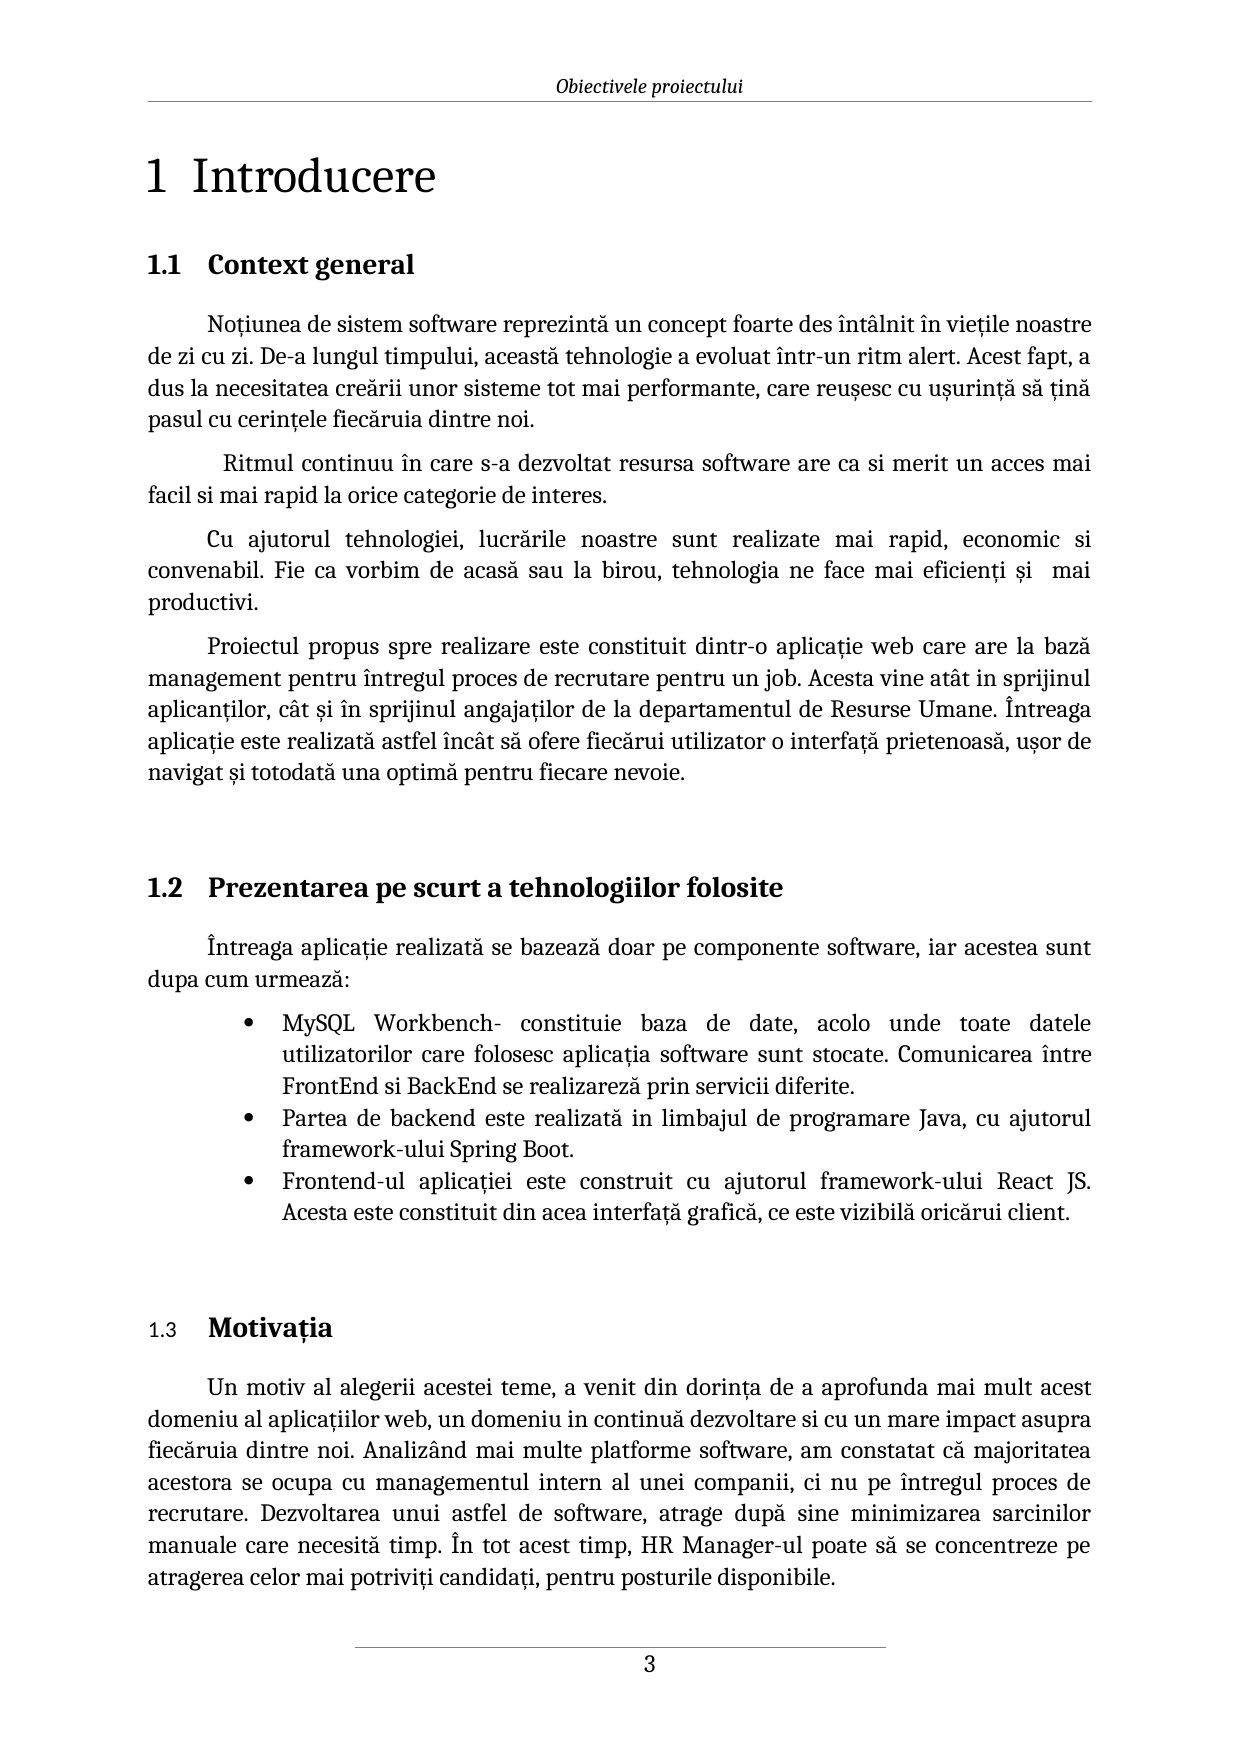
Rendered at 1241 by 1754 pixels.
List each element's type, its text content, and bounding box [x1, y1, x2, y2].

text Întreaga aplicație realizată se bazează doar pe componente software, iar acestea sunt dupa cum urmează: [148, 933, 1092, 993]
list MySQL Workbench- constituie baza de date, acolo unde toate datele utilizatorilor care folosesc aplicația software sunt stocate. Comunicarea între FrontEnd si BackEnd se realizareză prin servicii diferite. [244, 1009, 1092, 1101]
text Ritmul continuu în care s-a dezvoltat resursa software are ca si merit un acces mai facil si mai rapid la orice categorie de interes. [148, 449, 1092, 509]
text Noțiunea de sistem software reprezintă un concept foarte des întâlnit în viețile noastre de zi cu zi. De-a lungul timpului, această tehnologie a evoluat într-un ritm alert. Acest fapt, a dus la necesitatea creării unor sisteme tot mai performante, care reușesc cu ușurință să țină pasul cu cerințele fiecăruia dintre noi. [148, 310, 1092, 434]
subtitle Prezentarea pe scurt a tehnologiilor folosite [148, 871, 1092, 905]
list Partea de backend este realizată in limbajul de programare Java, cu ajutorul framework-ului Spring Boot. [244, 1103, 1092, 1164]
subtitle Context general [148, 248, 1092, 282]
text Proiectul propus spre realizare este constituit dintr-o aplicație web care are la bază management pentru întregul proces de recrutare pentru un job. Acesta vine atât in sprijinul aplicanților, cât și în sprijinul angajaților de la departamentul de Resurse Umane. Întreaga aplicație este realizată astfel încât să ofere fiecărui utilizator o interfață prietenoasă, ușor de navigat și totodată una optimă pentru fiecare nevoie. [148, 632, 1092, 787]
subtitle Introducere [148, 148, 1092, 205]
text Cu ajutorul tehnologiei, lucrările noastre sunt realizate mai rapid, economic si convenabil. Fie ca vorbim de acasă sau la birou, tehnologia ne face mai eficienți și mai productivi. [148, 525, 1092, 617]
list Frontend-ul aplicației este construit cu ajutorul framework-ului React JS. Acesta este constituit din acea interfață grafică, ce este vizibilă oricărui client. [244, 1167, 1092, 1227]
subtitle Motivația [148, 1311, 1092, 1345]
